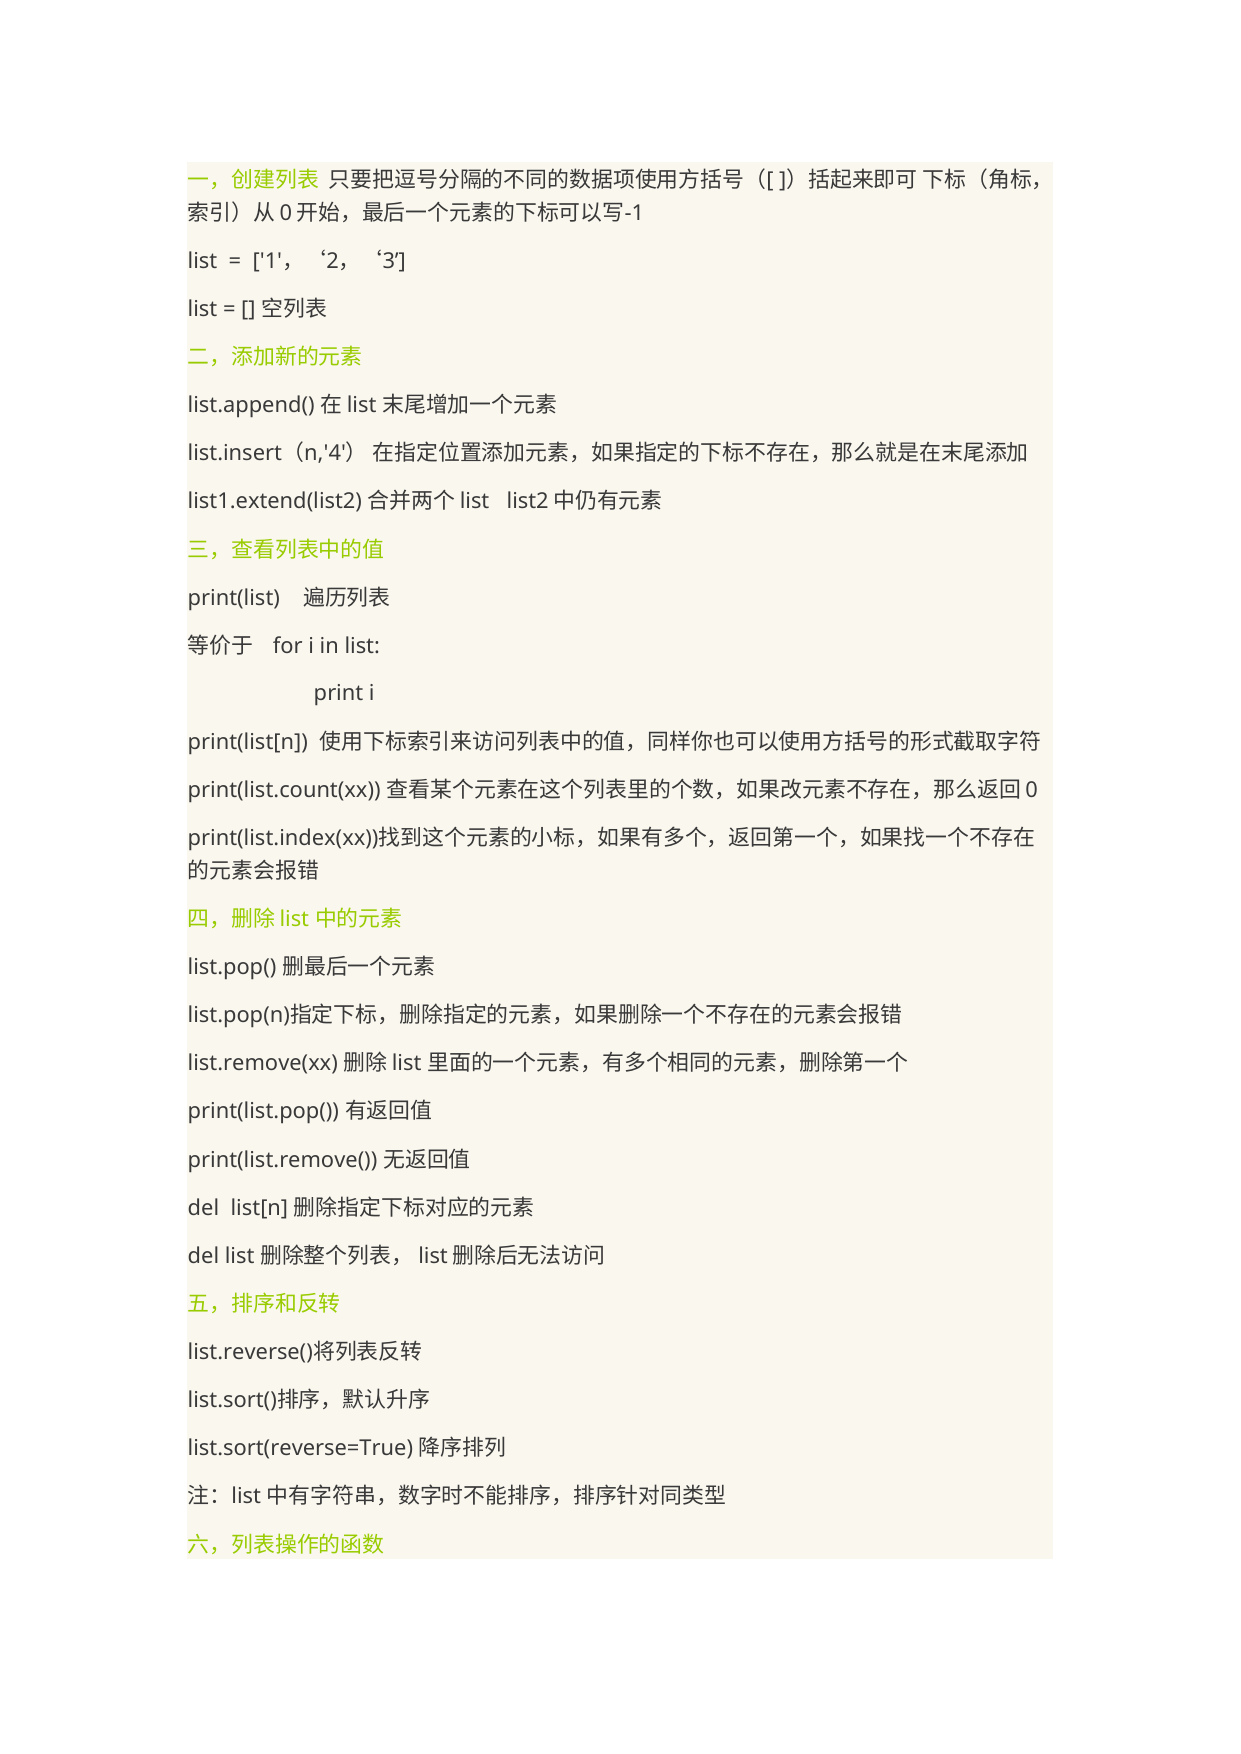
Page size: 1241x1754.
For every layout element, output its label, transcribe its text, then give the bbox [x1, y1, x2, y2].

text 五，排序和反转 [187, 1286, 1053, 1318]
text 等价于 for i in list: [187, 628, 1053, 660]
text 注：list 中有字符串，数字时不能排序，排序针对同类型 [187, 1478, 1053, 1511]
text list.pop() 删最后一个元素 [187, 949, 1053, 981]
text print i [187, 676, 1053, 708]
text list.reverse()将列表反转 [187, 1334, 1053, 1366]
text print(list.pop()) 有返回值 [187, 1093, 1053, 1126]
text list.append() 在list 末尾增加一个元素 [187, 387, 1053, 419]
text del list 删除整个列表， list删除后无法访问 [187, 1238, 1053, 1270]
text list.insert（n,'4'） 在指定位置添加元素，如果指定的下标不存在，那么就是在末尾添加 [187, 435, 1053, 468]
text print(list.index(xx))找到这个元素的小标，如果有多个，返回第一个，如果找一个不存在的元素会报错 [187, 820, 1053, 885]
text list.pop(n)指定下标，删除指定的元素，如果删除一个不存在的元素会报错 [187, 997, 1053, 1029]
text del list[n] 删除指定下标对应的元素 [187, 1189, 1053, 1222]
text 四，删除list 中的元素 [187, 901, 1053, 933]
text list = ['1'，‘2，‘3’] [187, 243, 1053, 275]
text list.sort(reverse=True) 降序排列 [187, 1430, 1053, 1463]
text print(list.count(xx)) 查看某个元素在这个列表里的个数，如果改元素不存在，那么返回0 [187, 772, 1053, 804]
text list.sort()排序，默认升序 [187, 1382, 1053, 1414]
text 二，添加新的元素 [187, 339, 1053, 371]
text 一，创建列表 只要把逗号分隔的不同的数据项使用方括号（[ ]）括起来即可 下标（角标，索引）从0开始，最后一个元素的下标可以写-1 [187, 162, 1053, 227]
text 六，列表操作的函数 [187, 1526, 1053, 1559]
text 三，查看列表中的值 [187, 531, 1053, 564]
text print(list.remove()) 无返回值 [187, 1141, 1053, 1174]
text print(list[n]) 使用下标索引来访问列表中的值，同样你也可以使用方括号的形式截取字符 [187, 724, 1053, 756]
text list1.extend(list2) 合并两个list list2中仍有元素 [187, 483, 1053, 516]
text list.remove(xx) 删除list 里面的一个元素，有多个相同的元素，删除第一个 [187, 1045, 1053, 1078]
text print(list) 遍历列表 [187, 579, 1053, 612]
text list = [] 空列表 [187, 291, 1053, 323]
